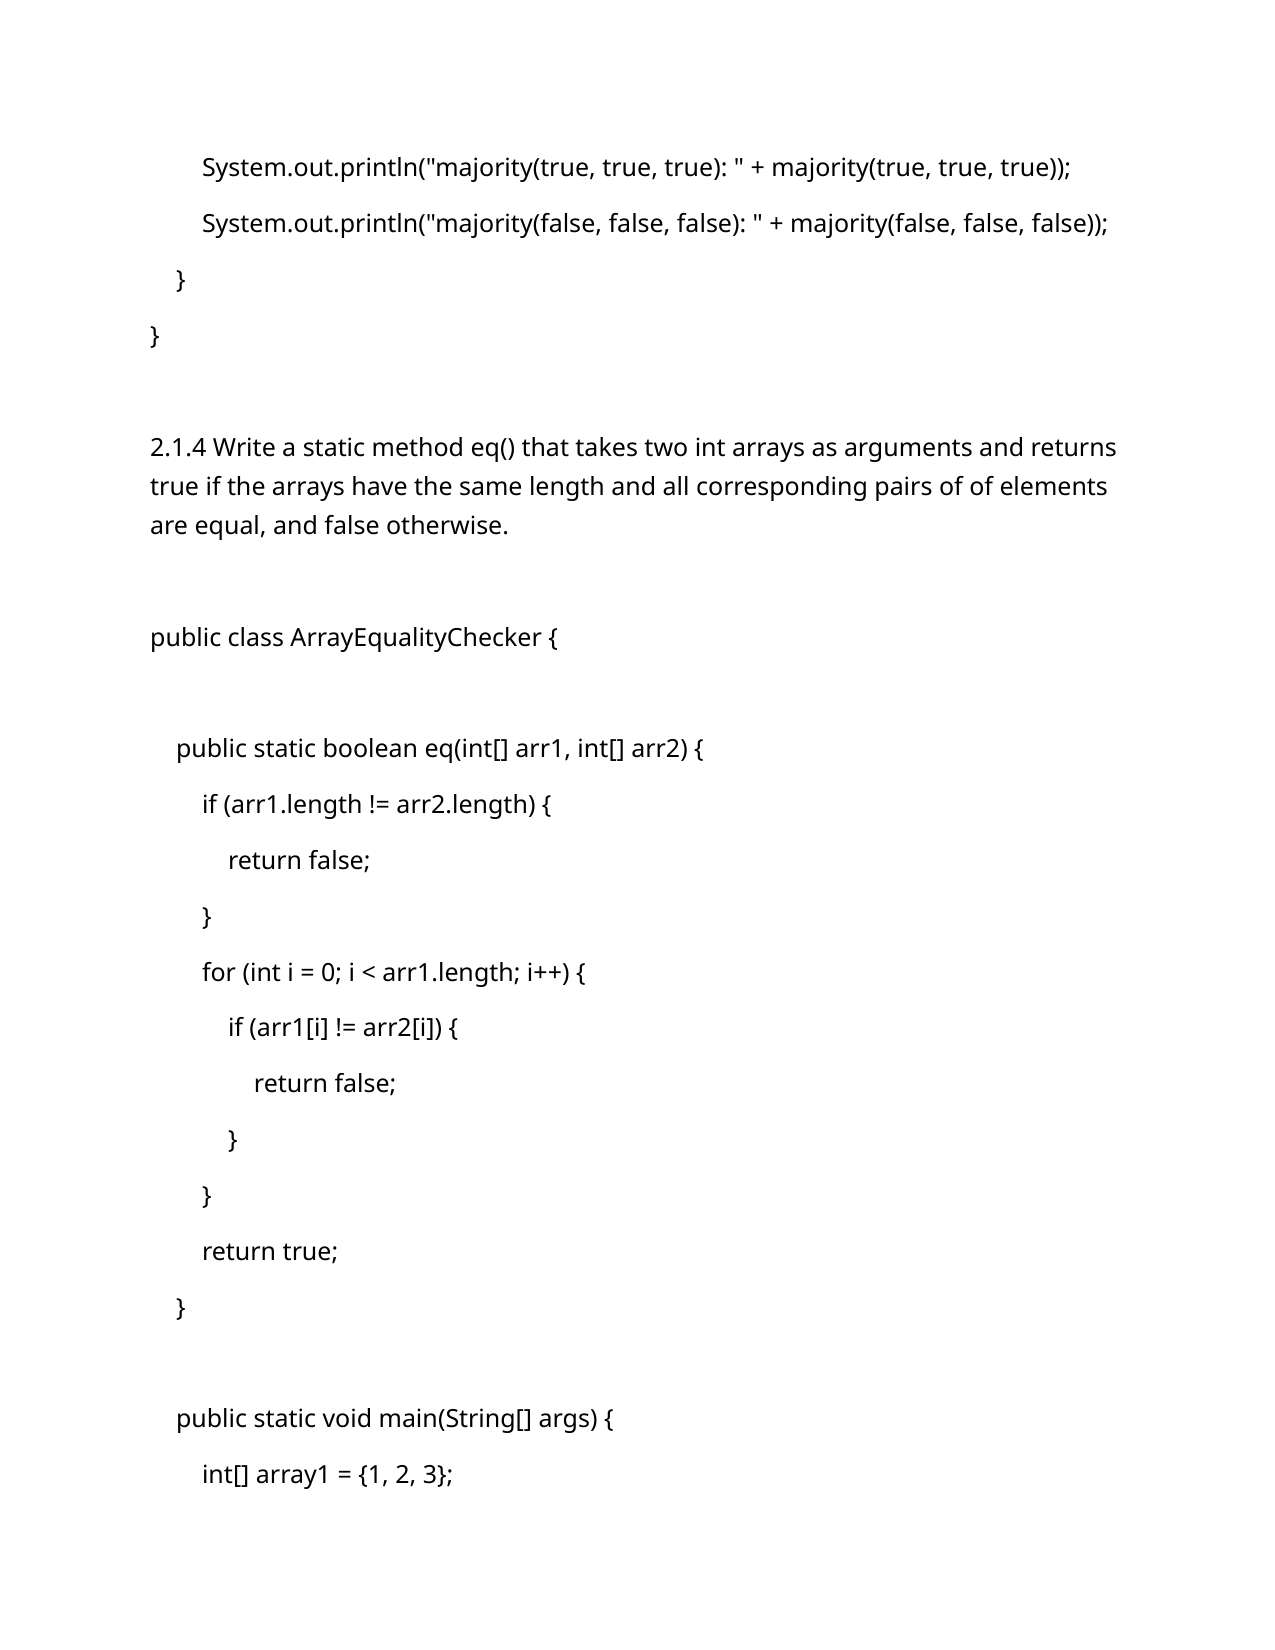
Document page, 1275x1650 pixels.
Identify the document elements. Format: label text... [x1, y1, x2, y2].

text if (arr1.length != arr2.length) { [150, 787, 1125, 821]
text if (arr1[i] != arr2[i]) { [150, 1010, 1125, 1044]
text for (int i = 0; i < arr1.length; i++) { [150, 954, 1125, 988]
text System.out.println("majority(false, false, false): " + majority(false, false, false)); [150, 206, 1125, 240]
text public static boolean eq(int[] arr1, int[] arr2) { [150, 731, 1125, 765]
text int[] array1 = {1, 2, 3}; [150, 1457, 1125, 1491]
text public class ArrayEqualityChecker { [150, 619, 1125, 653]
text } [150, 1122, 1125, 1156]
text System.out.println("majority(true, true, true): " + majority(true, true, true)); [150, 150, 1125, 184]
text return false; [150, 842, 1125, 877]
text } [150, 317, 1125, 352]
text } [150, 1289, 1125, 1323]
text } [150, 898, 1125, 932]
text } [150, 1177, 1125, 1212]
text } [150, 262, 1125, 296]
text 2.1.4 Write a static method eq() that takes two int arrays as arguments and returns true if the arrays have the same length and all corresponding pairs of of elements are equal, and false otherwise. [150, 429, 1125, 542]
text public static void main(String[] args) { [150, 1401, 1125, 1435]
text return false; [150, 1066, 1125, 1100]
text return true; [150, 1233, 1125, 1267]
